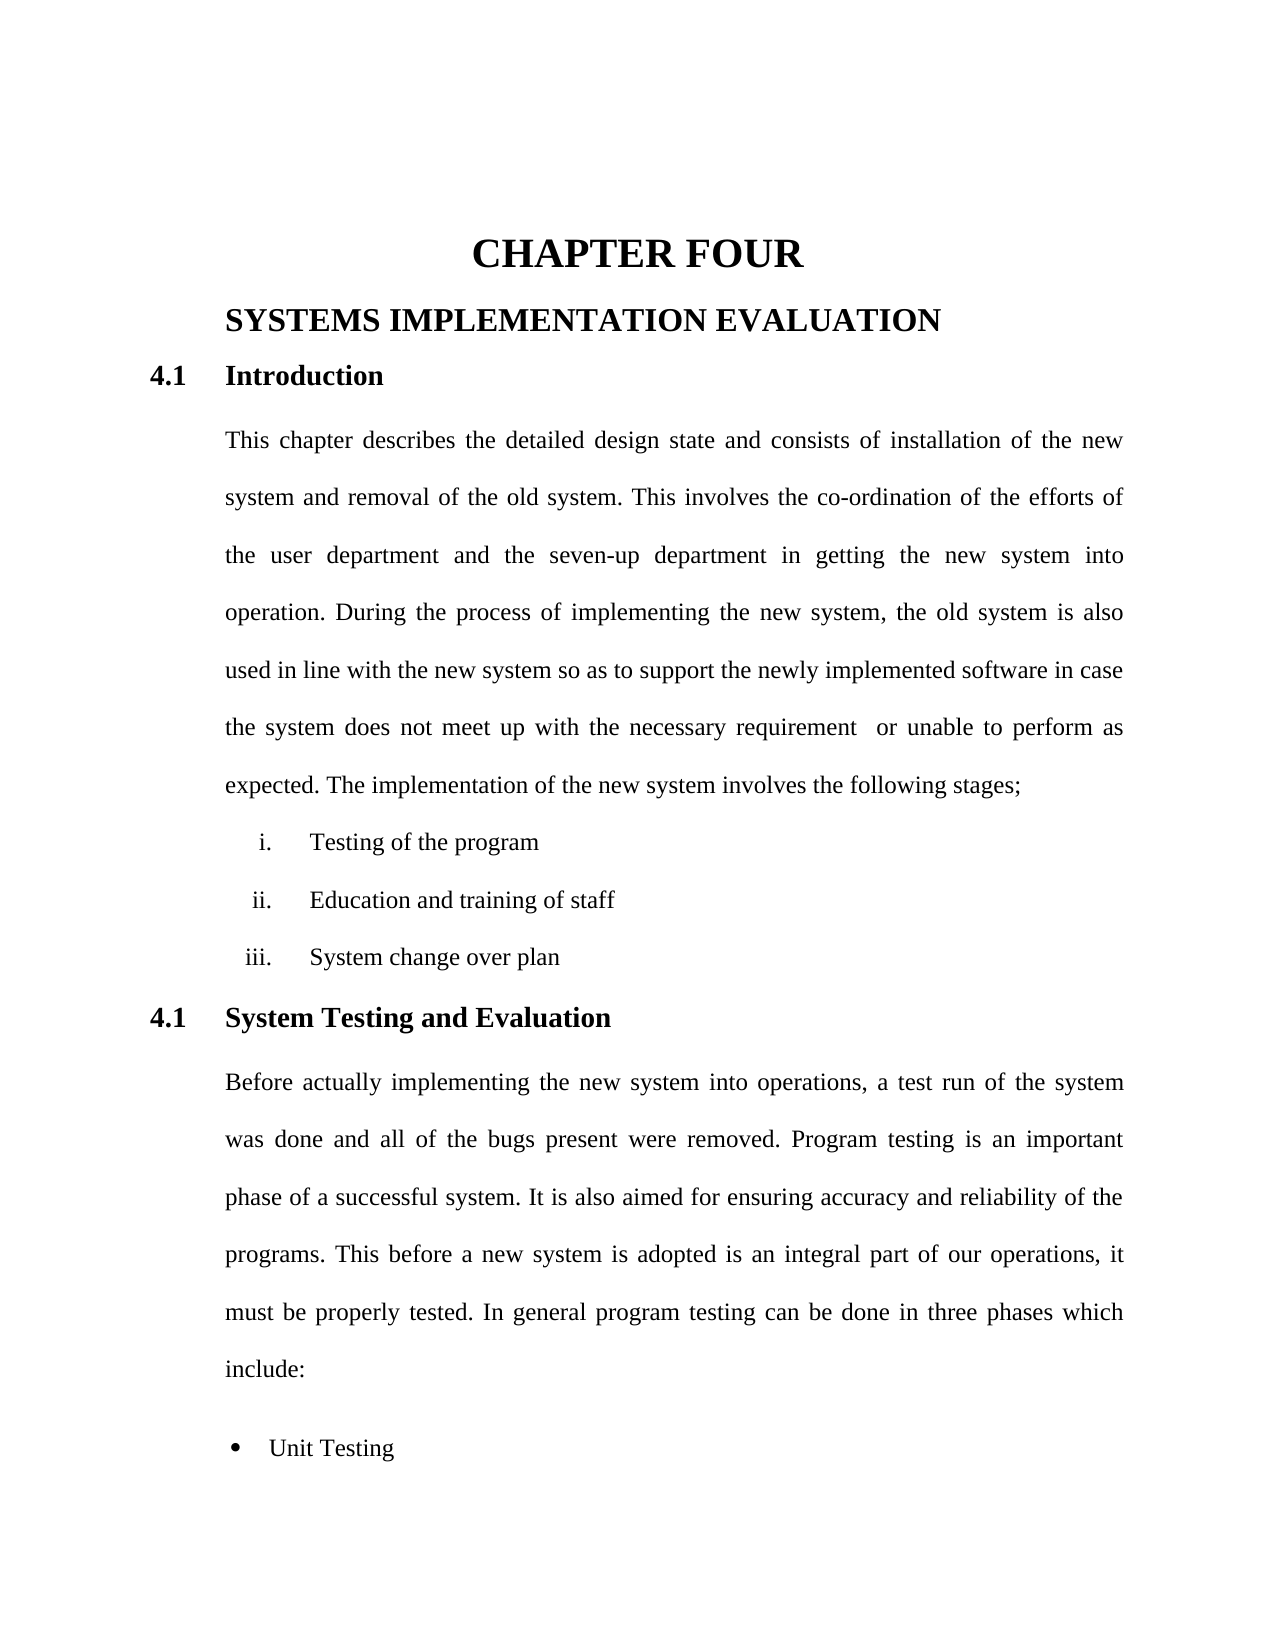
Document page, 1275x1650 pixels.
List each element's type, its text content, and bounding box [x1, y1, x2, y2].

text 4.1 Introduction [150, 358, 1125, 391]
list Unit Testing [231, 1433, 1125, 1461]
list System change over plan [272, 942, 1125, 971]
list Testing of the program [272, 827, 1125, 856]
text CHAPTER FOUR [150, 228, 1125, 276]
text This chapter describes the detailed design state and consists of installation of the new system and removal of the old system. This involves the co-ordination of the efforts of the user department and the seven-up department in getting the new system into operation. During the process of implementing the new system, the old system is also used in line with the new system so as to support the newly implemented software in case the system does not meet up with the necessary requirement or unable to perform as expected. The implementation of the new system involves the following stages; [225, 425, 1125, 798]
text Before actually implementing the new system into operations, a test run of the system was done and all of the bugs present were removed. Program testing is an important phase of a successful system. It is also aimed for ensuring accuracy and reliability of the programs. This before a new system is adopted is an integral part of our operations, it must be properly tested. In general program testing can be done in three phases which include: [225, 1067, 1125, 1383]
text 4.1 System Testing and Evaluation [150, 1000, 1125, 1033]
list Education and training of staff [272, 885, 1125, 913]
text SYSTEMS IMPLEMENTATION EVALUATION [150, 300, 1125, 338]
